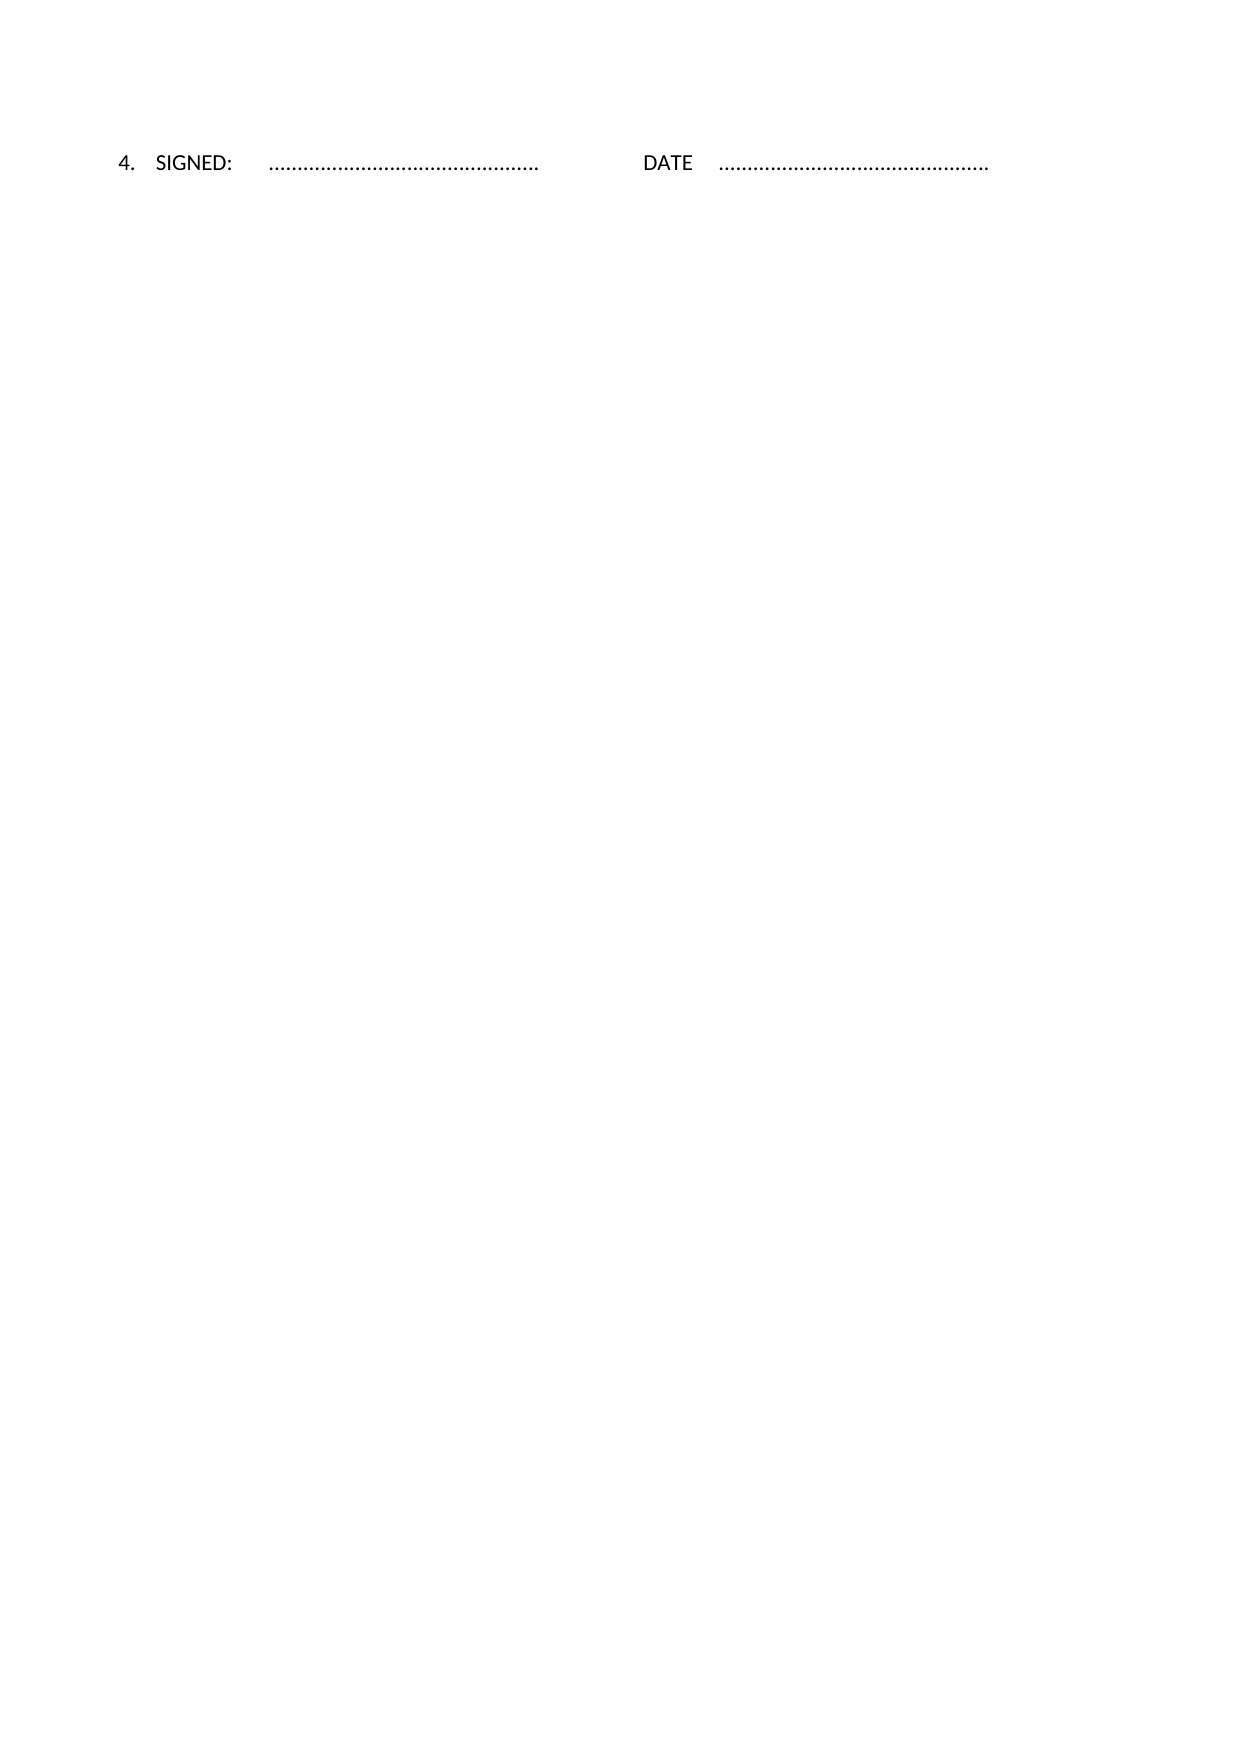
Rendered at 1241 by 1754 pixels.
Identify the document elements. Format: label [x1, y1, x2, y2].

list [118, 148, 1122, 176]
